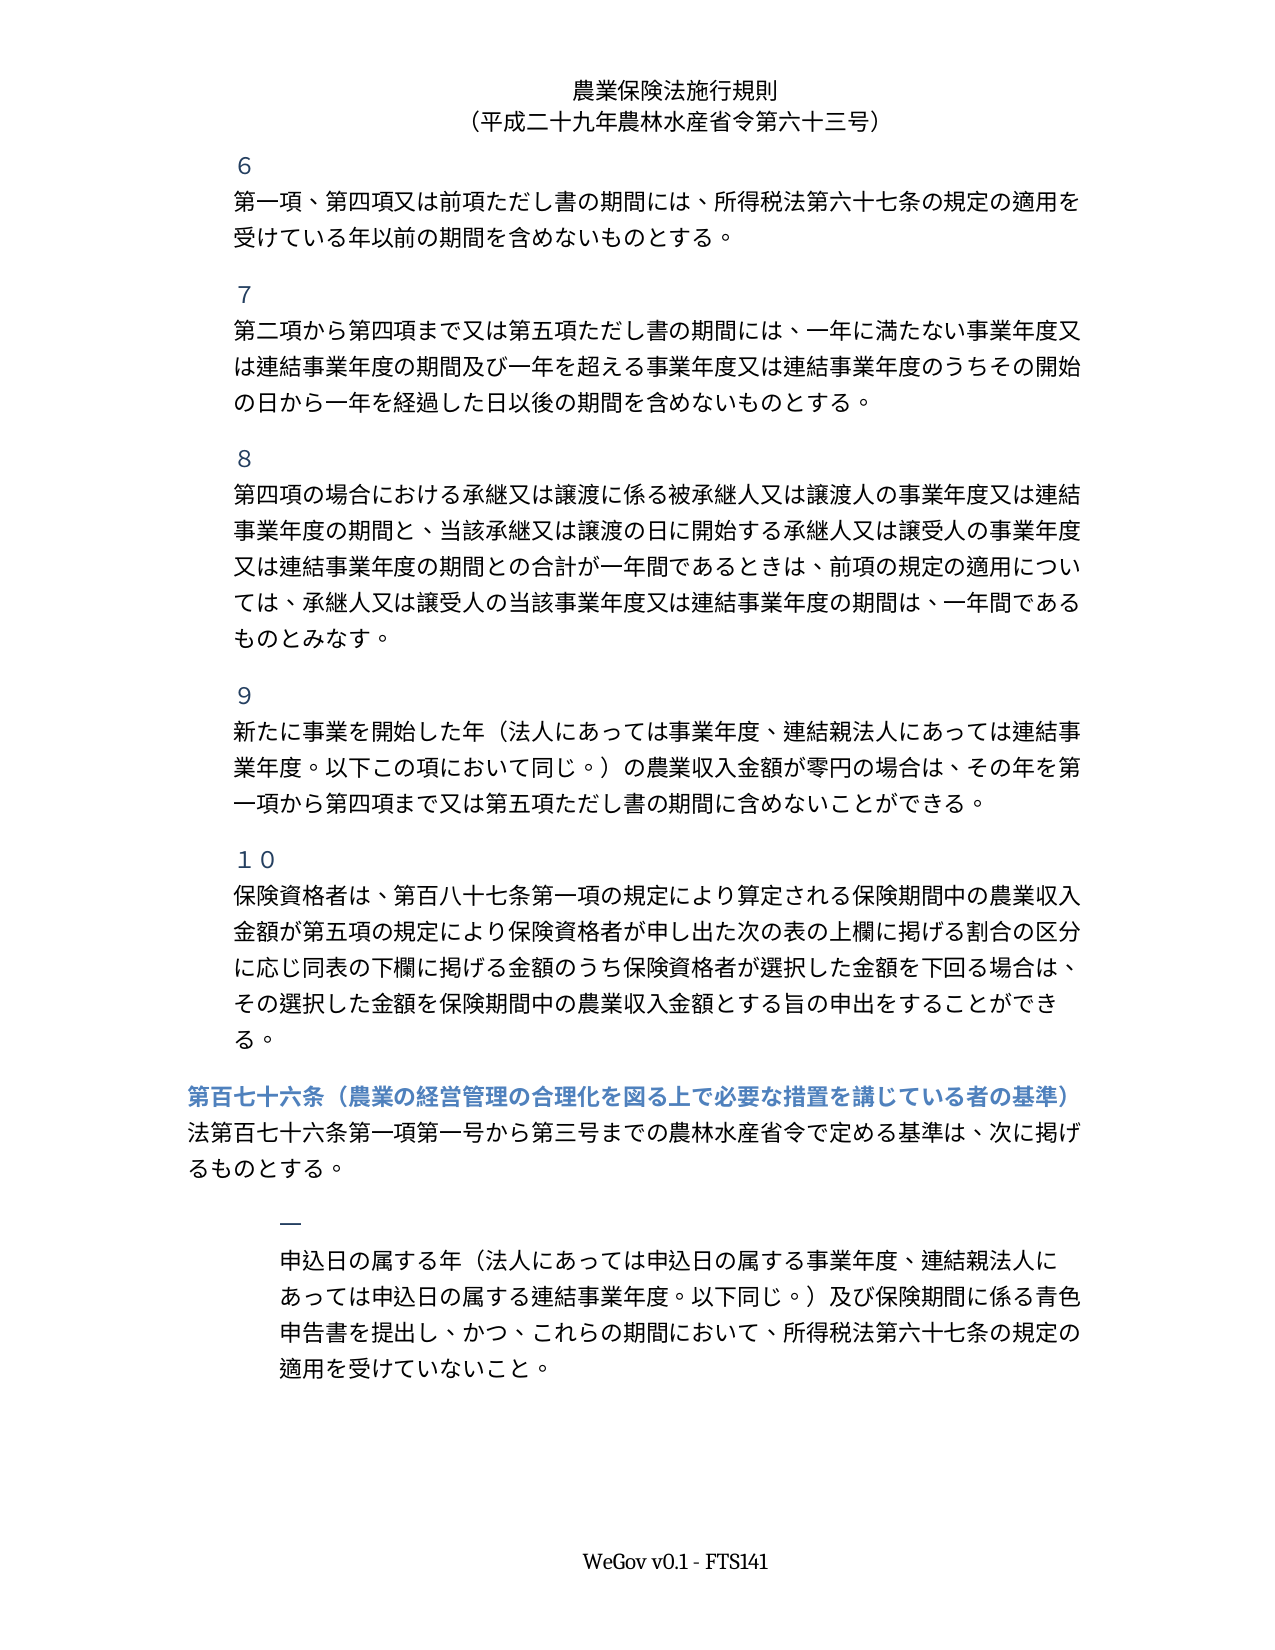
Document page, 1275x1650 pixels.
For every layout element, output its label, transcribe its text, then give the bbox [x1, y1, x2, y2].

subtitle 第百七十六条（農業の経営管理の合理化を図る上で必要な措置を講じている者の基準） [187, 1081, 1087, 1112]
text 申込日の属する年（法人にあっては申込日の属する事業年度、連結親法人にあっては申込日の属する連結事業年度。以下同じ。）及び保険期間に係る青色申告書を提出し、かつ、これらの期間において、所得税法第六十七条の規定の適用を受けていないこと。 [279, 1245, 1087, 1384]
subtitle １０ [233, 844, 1087, 876]
subtitle ６ [233, 150, 1087, 181]
text 第四項の場合における承継又は譲渡に係る被承継人又は譲渡人の事業年度又は連結事業年度の期間と、当該承継又は譲渡の日に開始する承継人又は譲受人の事業年度又は連結事業年度の期間との合計が一年間であるときは、前項の規定の適用については、承継人又は譲受人の当該事業年度又は連結事業年度の期間は、一年間であるものとみなす。 [233, 479, 1087, 654]
subtitle ７ [233, 279, 1087, 310]
text 第二項から第四項まで又は第五項ただし書の期間には、一年に満たない事業年度又は連結事業年度の期間及び一年を超える事業年度又は連結事業年度のうちその開始の日から一年を経過した日以後の期間を含めないものとする。 [233, 314, 1087, 418]
subtitle ９ [233, 680, 1087, 711]
text 保険資格者は、第百八十七条第一項の規定により算定される保険期間中の農業収入金額が第五項の規定により保険資格者が申し出た次の表の上欄に掲げる割合の区分に応じ同表の下欄に掲げる金額のうち保険資格者が選択した金額を下回る場合は、その選択した金額を保険期間中の農業収入金額とする旨の申出をすることができる。 [233, 880, 1087, 1055]
text 第一項、第四項又は前項ただし書の期間には、所得税法第六十七条の規定の適用を受けている年以前の期間を含めないものとする。 [233, 186, 1087, 253]
subtitle 一 [279, 1209, 1087, 1241]
subtitle ８ [233, 443, 1087, 474]
text 新たに事業を開始した年（法人にあっては事業年度、連結親法人にあっては連結事業年度。以下この項において同じ。）の農業収入金額が零円の場合は、その年を第一項から第四項まで又は第五項ただし書の期間に含めないことができる。 [233, 716, 1087, 819]
text 法第百七十六条第一項第一号から第三号までの農林水産省令で定める基準は、次に掲げるものとする。 [187, 1117, 1087, 1184]
